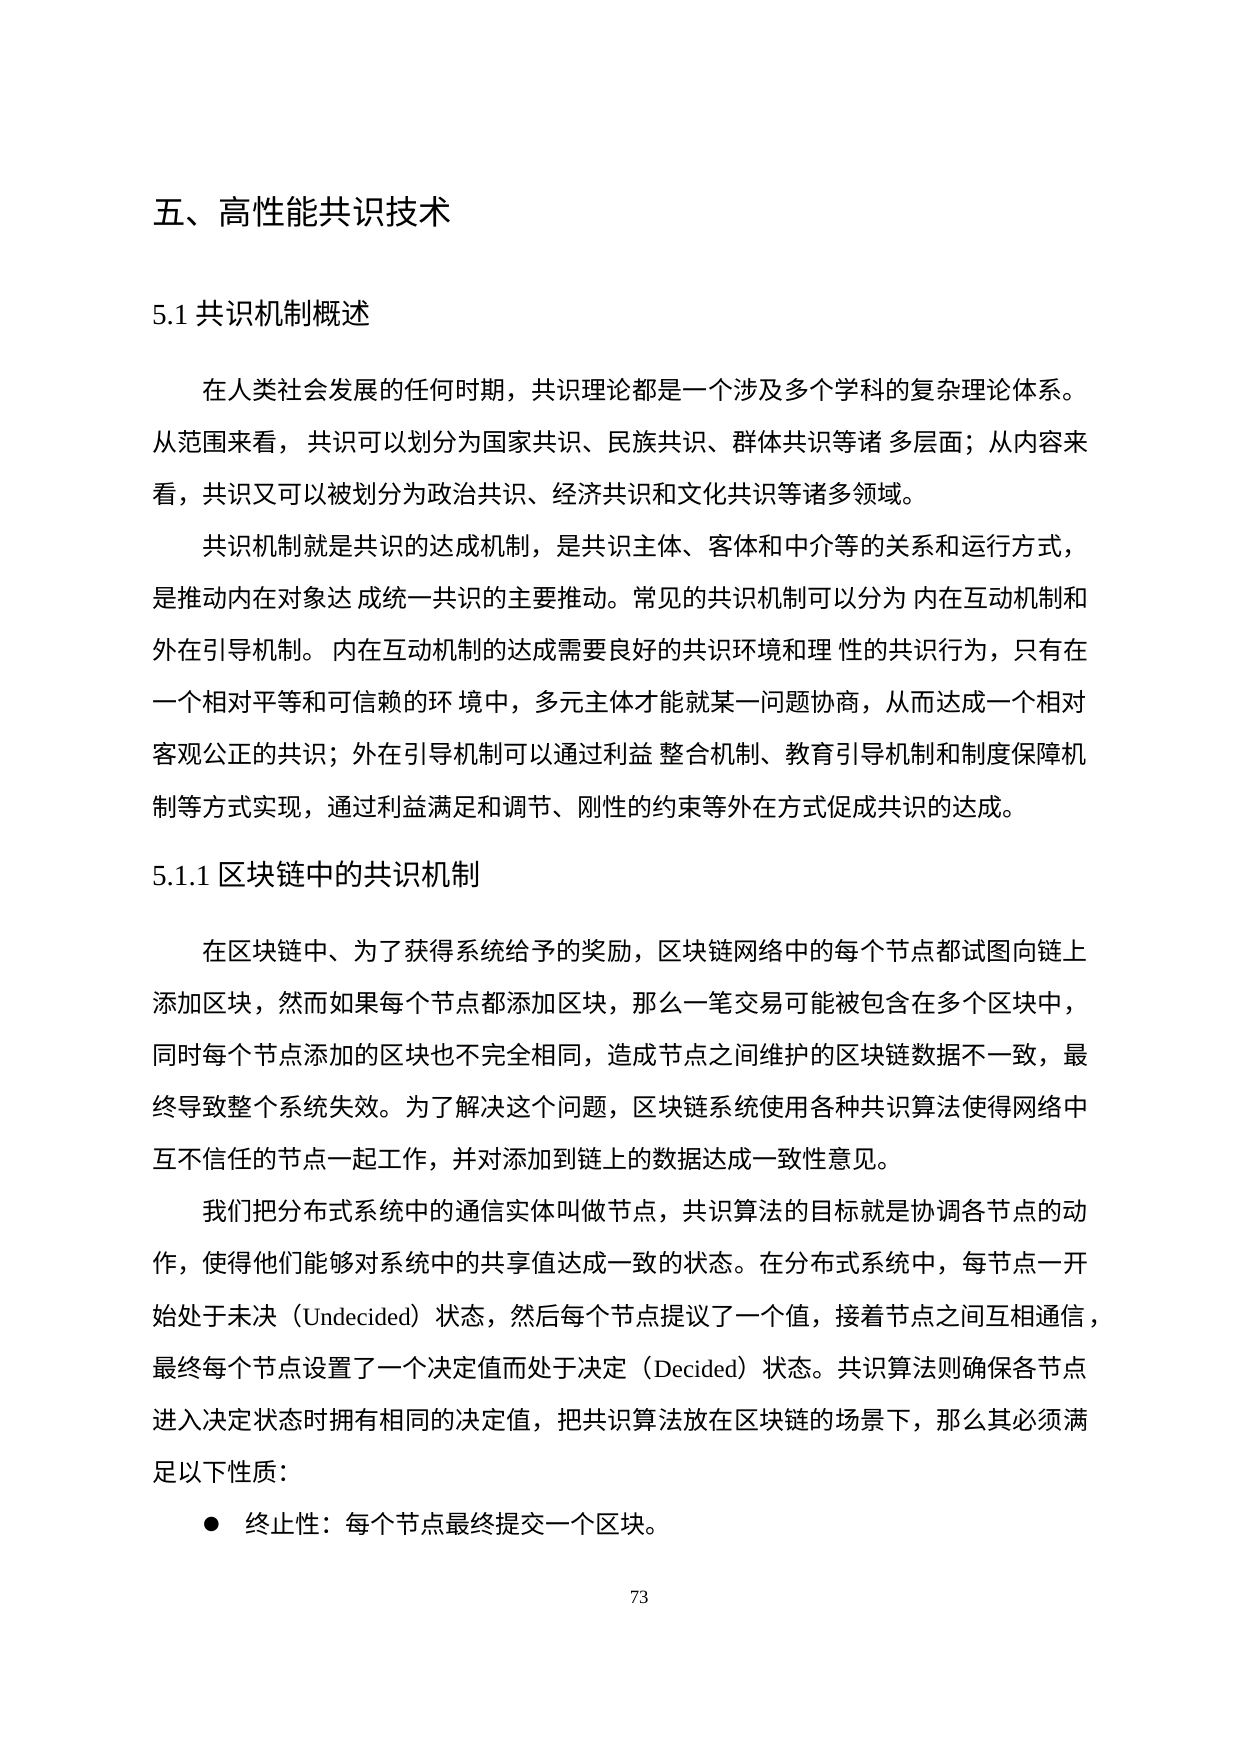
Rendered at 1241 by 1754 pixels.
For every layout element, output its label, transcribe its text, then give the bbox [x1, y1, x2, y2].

text 在人类社会发展的任何时期，共识理论都是一个涉及多个学科的复杂理论体系。从范围来看， 共识可以划分为国家共识、民族共识、群体共识等诸 多层面；从内容来看，共识又可以被划分为政治共识、经济共识和文化共识等诸多领域。 [152, 358, 1088, 514]
list 终止性：每个节点最终提交一个区块。 [202, 1492, 1088, 1544]
subtitle 5.1.1 区块链中的共识机制 [152, 851, 1088, 894]
text 共识机制就是共识的达成机制，是共识主体、客体和中介等的关系和运行方式，是推动内在对象达 成统一共识的主要推动。常见的共识机制可以分为 内在互动机制和外在引导机制。 内在互动机制的达成需要良好的共识环境和理 性的共识行为，只有在一个相对平等和可信赖的环 境中，多元主体才能就某一问题协商，从而达成一个相对客观公正的共识；外在引导机制可以通过利益 整合机制、教育引导机制和制度保障机制等方式实现，通过利益满足和调节、刚性的约束等外在方式促成共识的达成。 [152, 514, 1088, 826]
subtitle 五、高性能共识技术 [152, 186, 1088, 234]
text 我们把分布式系统中的通信实体叫做节点，共识算法的目标就是协调各节点的动作，使得他们能够对系统中的共享值达成一致的状态。在分布式系统中，每节点一开始处于未决（Undecided）状态，然后每个节点提议了一个值，接着节点之间互相通信，最终每个节点设置了一个决定值而处于决定（Decided）状态。共识算法则确保各节点进入决定状态时拥有相同的决定值，把共识算法放在区块链的场景下，那么其必须满足以下性质： [152, 1179, 1088, 1492]
text 5.1 共识机制概述 [152, 290, 1088, 333]
text 在区块链中、为了获得系统给予的奖励，区块链网络中的每个节点都试图向链上添加区块，然而如果每个节点都添加区块，那么一笔交易可能被包含在多个区块中，同时每个节点添加的区块也不完全相同，造成节点之间维护的区块链数据不一致，最终导致整个系统失效。为了解决这个问题，区块链系统使用各种共识算法使得网络中互不信任的节点一起工作，并对添加到链上的数据达成一致性意见。 [152, 919, 1088, 1179]
